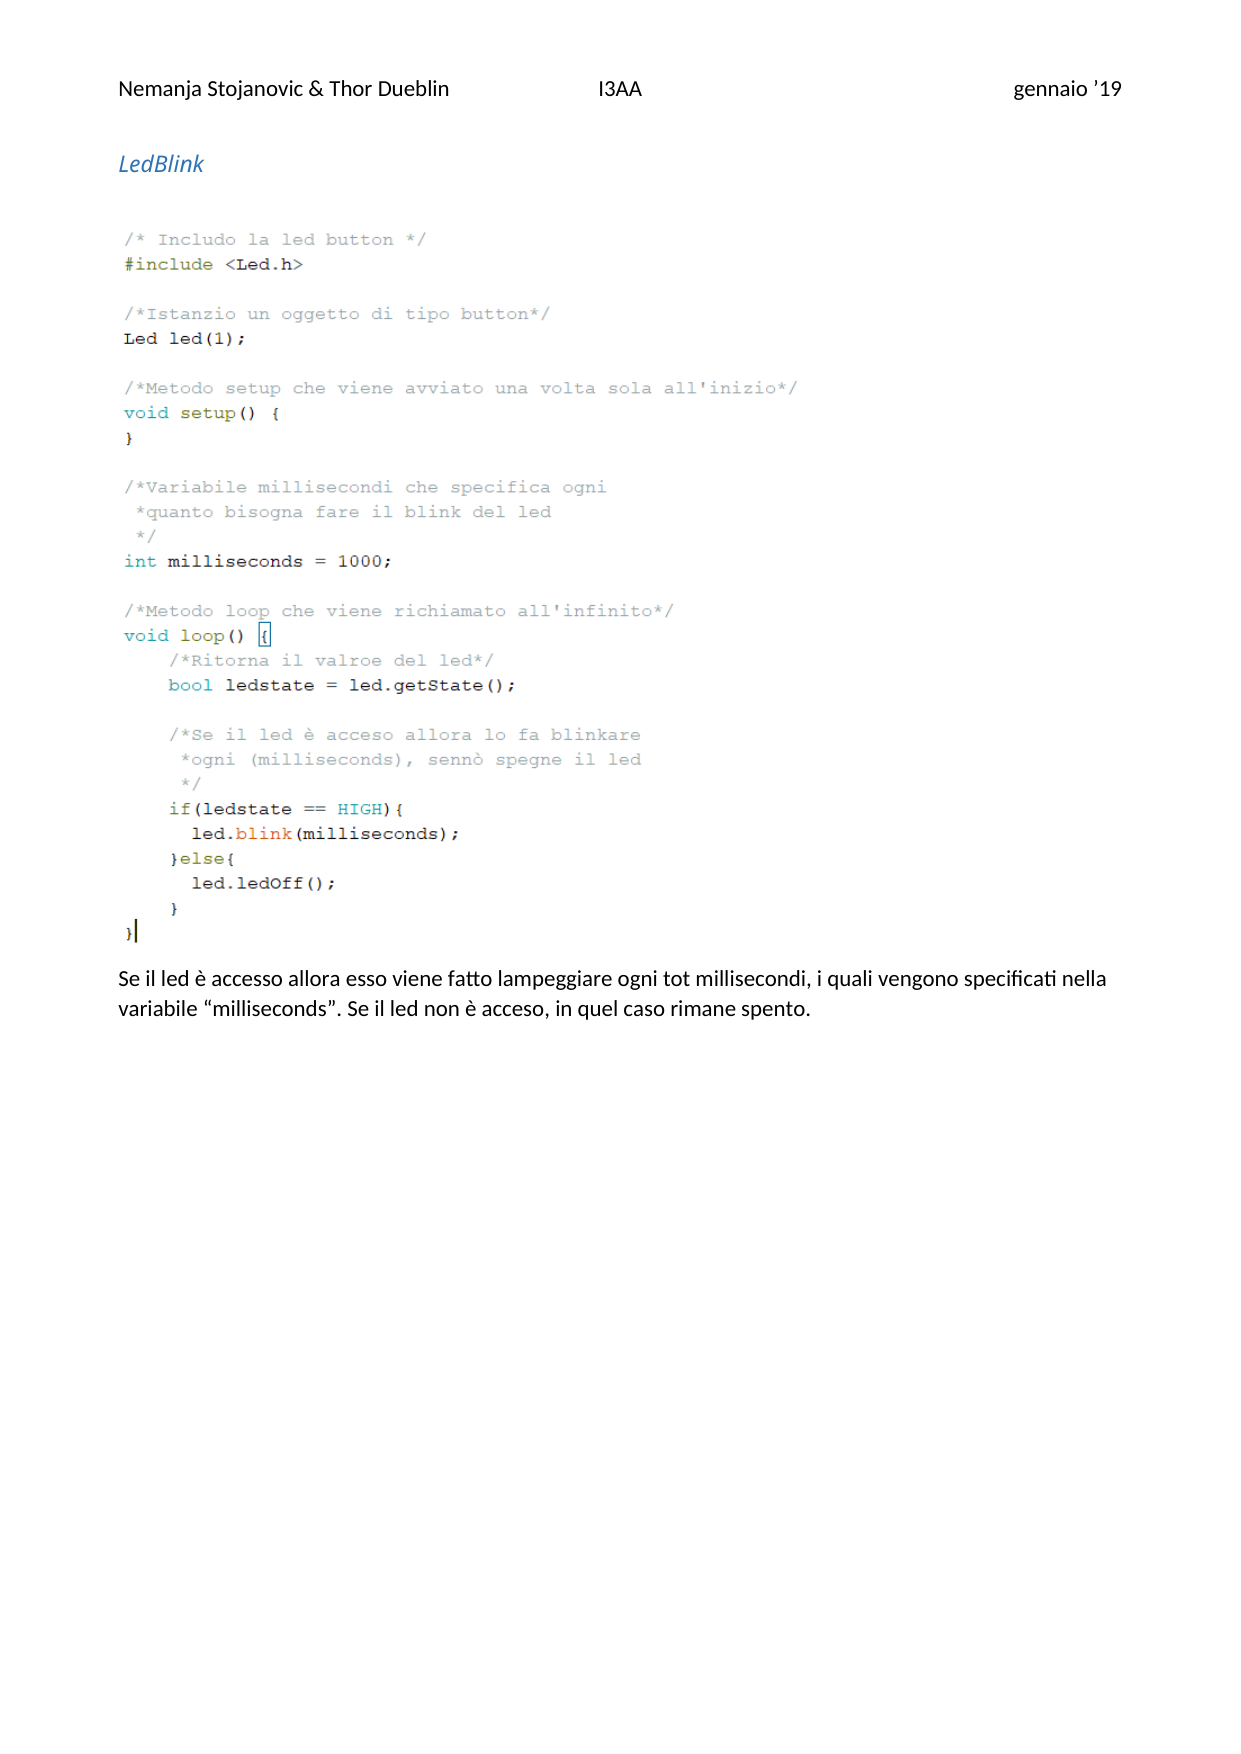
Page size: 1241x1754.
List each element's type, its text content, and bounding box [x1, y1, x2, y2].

text Se il led è accesso allora esso viene fatto lampeggiare ogni tot millisecondi, i quali vengono specificati nella variabile “milliseconds”. Se il led non è acceso, in quel caso rimane spento. [118, 964, 1122, 1022]
picture [118, 228, 800, 946]
subtitle LedBlink [118, 148, 1122, 179]
